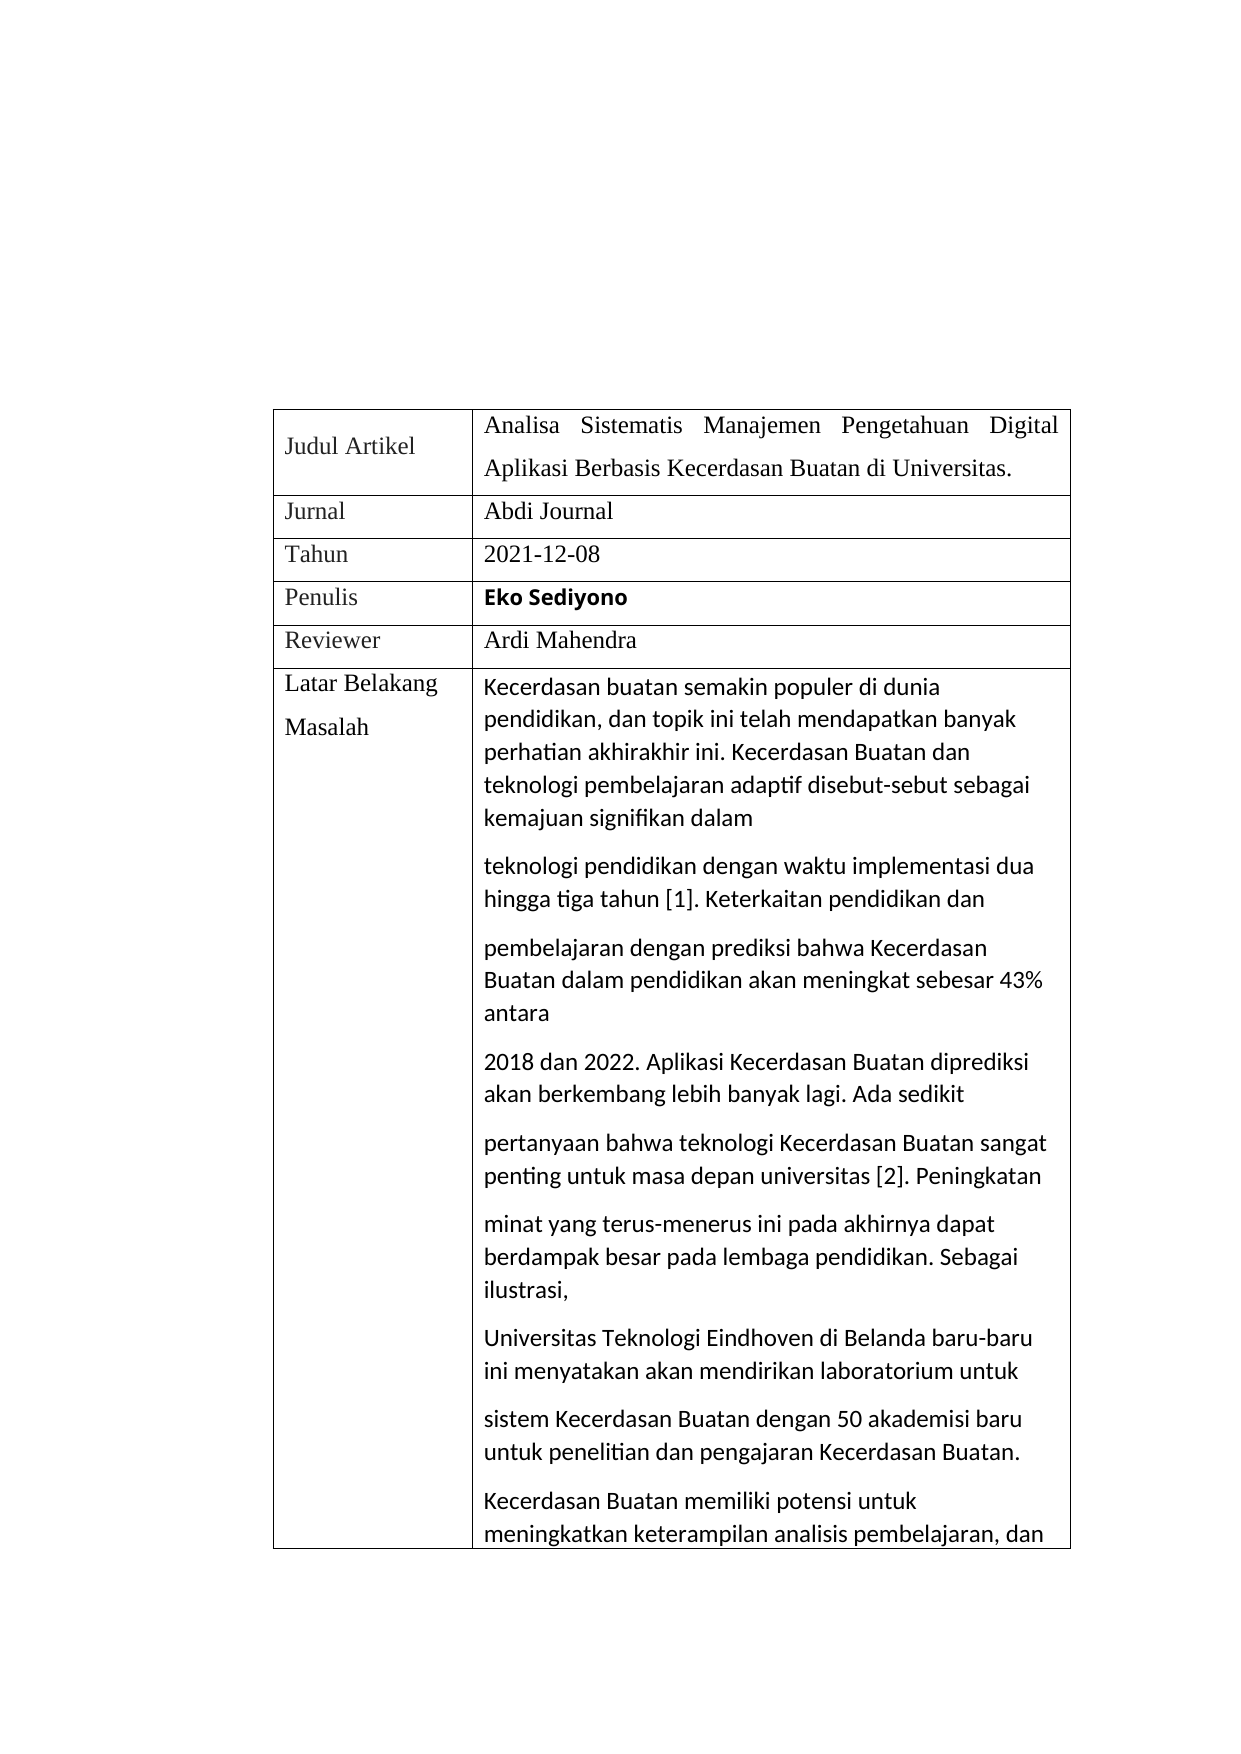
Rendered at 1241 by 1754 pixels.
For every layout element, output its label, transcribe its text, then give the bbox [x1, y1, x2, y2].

table_cell Abdi Journal [473, 496, 1070, 538]
table_cell Jurnal [274, 496, 472, 538]
table_cell Eko Sediyono [473, 582, 1070, 624]
table_header Analisa Sistematis Manajemen Pengetahuan Digital Aplikasi Berbasis Kecerdasan Buatan di Universitas. [473, 410, 1070, 495]
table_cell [274, 669, 472, 1548]
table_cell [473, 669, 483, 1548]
table_header Judul Artikel [274, 410, 472, 495]
table_cell Penulis [274, 582, 472, 624]
table_cell Ardi Mahendra [473, 626, 1070, 667]
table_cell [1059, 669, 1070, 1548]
table_cell 2021-12-08 [473, 539, 1070, 581]
table_cell Tahun [274, 539, 472, 581]
table_cell Reviewer [274, 626, 472, 667]
